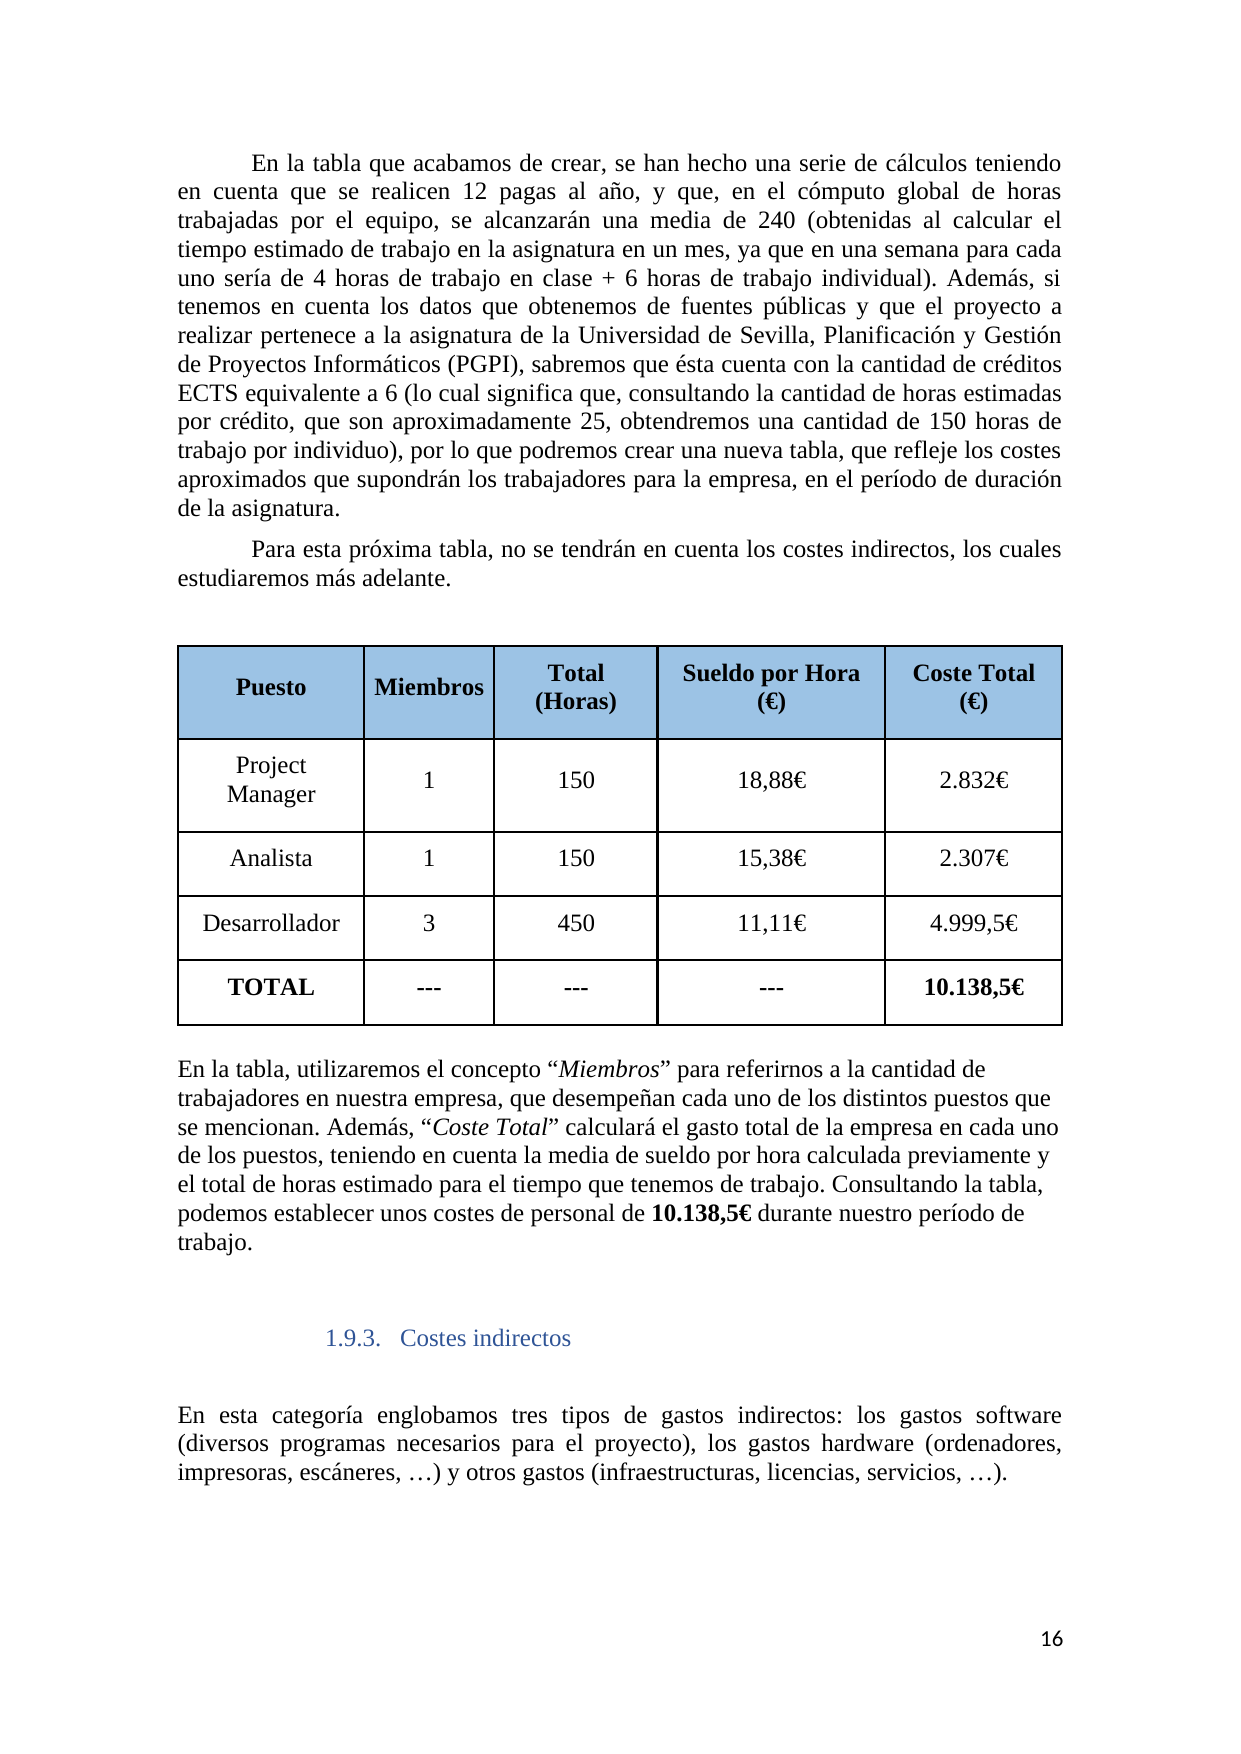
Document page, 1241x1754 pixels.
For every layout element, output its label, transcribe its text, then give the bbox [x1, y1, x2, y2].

table_cell 150 [495, 833, 656, 895]
table_cell --- [365, 961, 493, 1023]
text En esta categoría englobamos tres tipos de gastos indirectos: los gastos software (diversos programas necesarios para el proyecto), los gastos hardware (ordenadores, impresoras, escáneres, …) y otros gastos (infraestructuras, licencias, servicios, …). [177, 1400, 1063, 1486]
table_header Puesto [179, 647, 363, 738]
table_header Sueldo por Hora (€) [659, 647, 884, 738]
table_header Total (Horas) [495, 647, 656, 738]
table_cell 2.832€ [886, 740, 1061, 831]
text En la tabla, utilizaremos el concepto “Miembros” para referirnos a la cantidad de trabajadores en nuestra empresa, que desempeñan cada uno de los distintos puestos que se mencionan. Además, “Coste Total” calculará el gasto total de la empresa en cada uno de los puestos, teniendo en cuenta la media de sueldo por hora calculada previamente y el total de horas estimado para el tiempo que tenemos de trabajo. Consultando la tabla, podemos establecer unos costes de personal de 10.138,5€ durante nuestro período de trabajo. [177, 1026, 1063, 1256]
table_cell --- [659, 961, 884, 1023]
table_cell Desarrollador [179, 897, 363, 959]
table_cell 1 [365, 740, 493, 831]
table_cell TOTAL [179, 961, 363, 1023]
table_header Miembros [365, 647, 493, 738]
table_cell 1 [365, 833, 493, 895]
table_cell 11,11€ [659, 897, 884, 959]
table_cell 18,88€ [659, 740, 884, 831]
text Para esta próxima tabla, no se tendrán en cuenta los costes indirectos, los cuales estudiaremos más adelante. [177, 534, 1063, 591]
table_cell 2.307€ [886, 833, 1061, 895]
subtitle Costes indirectos [325, 1323, 1063, 1352]
table_cell --- [495, 961, 656, 1023]
text En la tabla que acabamos de crear, se han hecho una serie de cálculos teniendo en cuenta que se realicen 12 pagas al año, y que, en el cómputo global de horas trabajadas por el equipo, se alcanzarán una media de 240 (obtenidas al calcular el tiempo estimado de trabajo en la asignatura en un mes, ya que en una semana para cada uno sería de 4 horas de trabajo en clase + 6 horas de trabajo individual). Además, si tenemos en cuenta los datos que obtenemos de fuentes públicas y que el proyecto a realizar pertenece a la asignatura de la Universidad de Sevilla, Planificación y Gestión de Proyectos Informáticos (PGPI), sabremos que ésta cuenta con la cantidad de créditos ECTS equivalente a 6 (lo cual significa que, consultando la cantidad de horas estimadas por crédito, que son aproximadamente 25, obtendremos una cantidad de 150 horas de trabajo por individuo), por lo que podremos crear una nueva tabla, que refleje los costes aproximados que supondrán los trabajadores para la empresa, en el período de duración de la asignatura. [177, 148, 1063, 521]
table_cell 15,38€ [659, 833, 884, 895]
table_cell 450 [495, 897, 656, 959]
table_cell 4.999,5€ [886, 897, 1061, 959]
table_cell 10.138,5€ [886, 961, 1061, 1023]
table_cell 150 [495, 740, 656, 831]
table_cell Project Manager [179, 740, 363, 831]
table_cell Analista [179, 833, 363, 895]
table_header Coste Total (€) [886, 647, 1061, 738]
table_cell 3 [365, 897, 493, 959]
